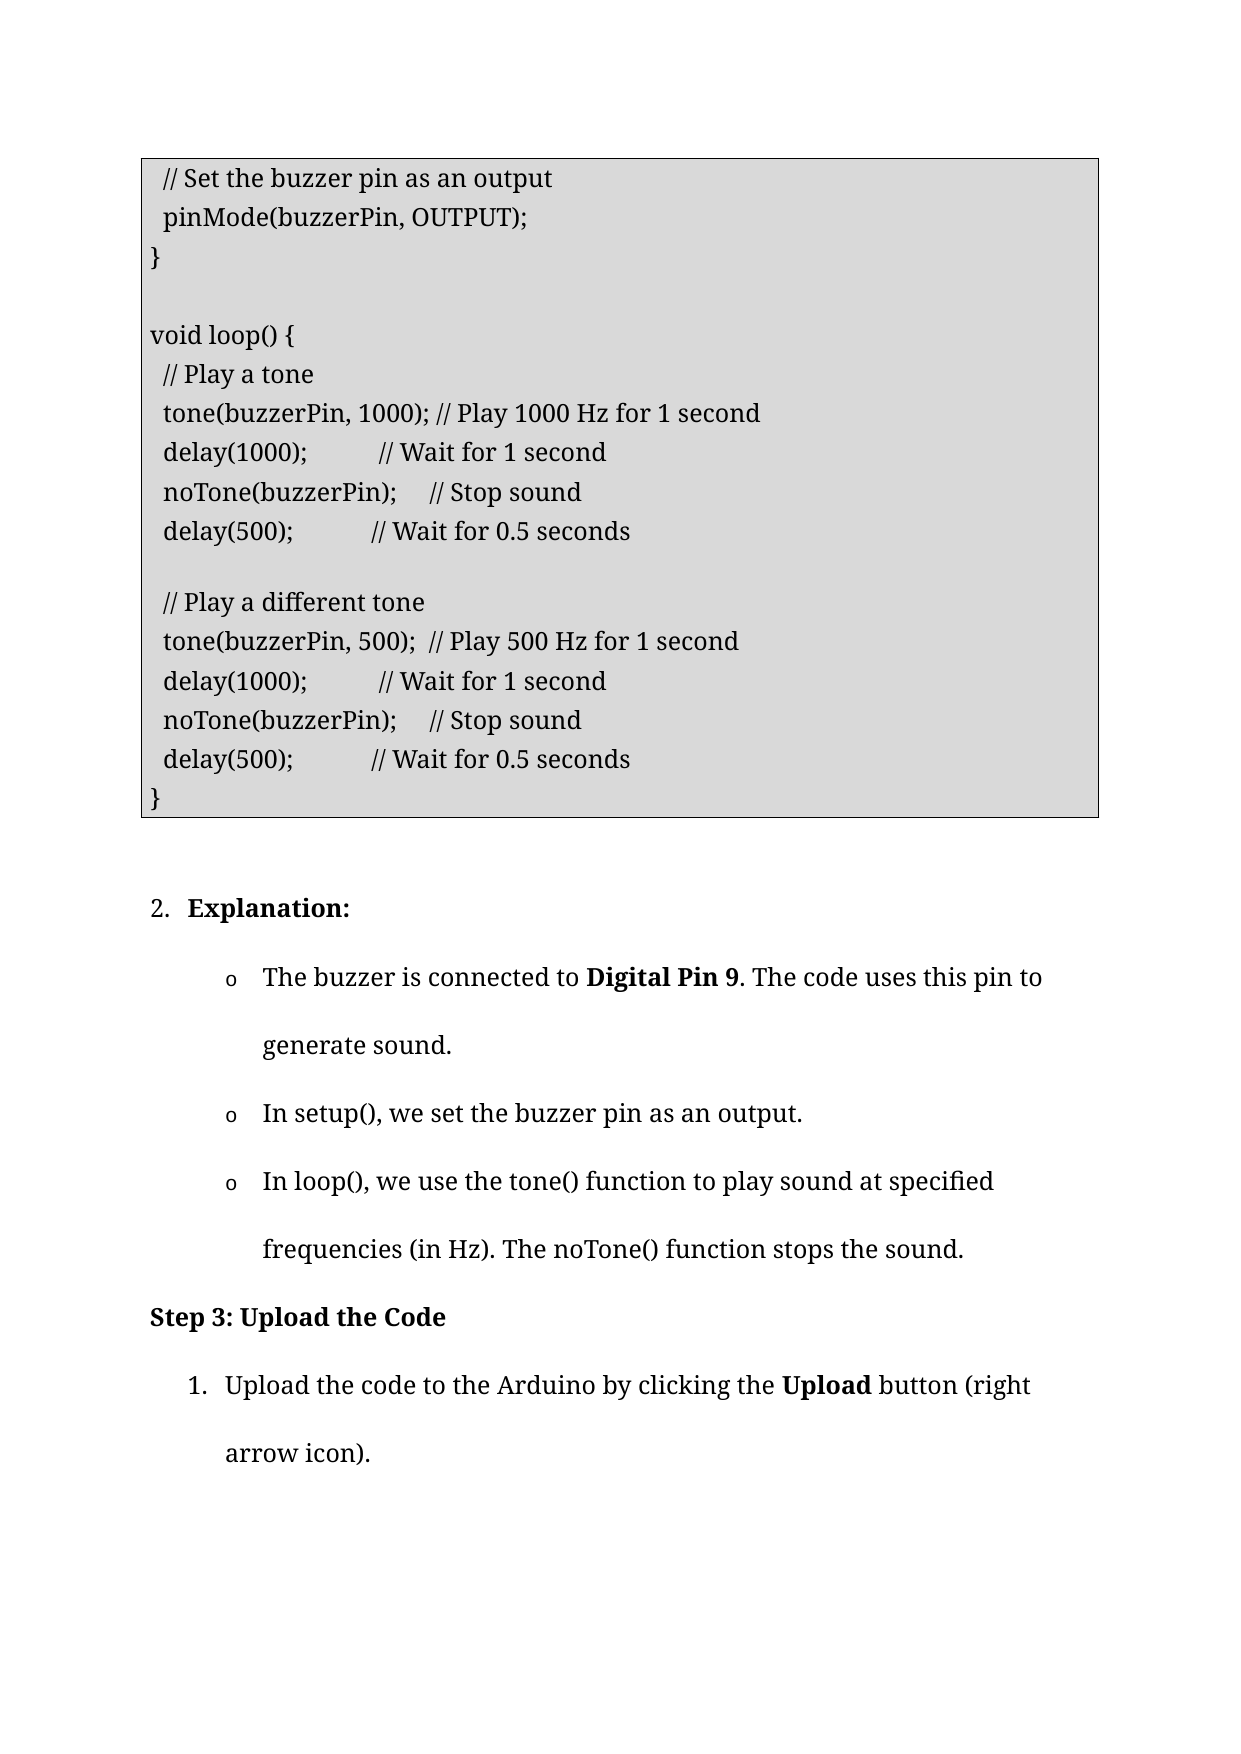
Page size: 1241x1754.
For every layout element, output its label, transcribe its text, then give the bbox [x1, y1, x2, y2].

list Explanation: [150, 891, 1090, 925]
text void loop() { [142, 314, 1098, 352]
text noTone(buzzerPin); // Stop sound [142, 471, 1098, 508]
text delay(500); // Wait for 0.5 seconds [142, 738, 1098, 776]
text delay(1000); // Wait for 1 second [142, 432, 1098, 469]
list In setup(), we set the buzzer pin as an output. [225, 1095, 1090, 1129]
text pinMode(buzzerPin, OUTPUT); [142, 197, 1098, 234]
text } [142, 777, 1098, 817]
list In loop(), we use the tone() function to play sound at specified frequencies (in Hz). The noTone() function stops the sound. [225, 1163, 1090, 1266]
text tone(buzzerPin, 500); // Play 500 Hz for 1 second [142, 621, 1098, 658]
text tone(buzzerPin, 1000); // Play 1000 Hz for 1 second [142, 393, 1098, 430]
text delay(500); // Wait for 0.5 seconds [142, 510, 1098, 547]
text } [142, 236, 1098, 273]
text // Play a different tone [142, 582, 1098, 619]
list Upload the code to the Arduino by clicking the Upload button (right arrow icon). [187, 1368, 1090, 1470]
list The buzzer is connected to Digital Pin 9. The code uses this pin to generate sound. [225, 959, 1090, 1061]
text // Play a tone [142, 354, 1098, 391]
text Step 3: Upload the Code [150, 1300, 1090, 1334]
text delay(1000); // Wait for 1 second [142, 660, 1098, 697]
text noTone(buzzerPin); // Stop sound [142, 699, 1098, 736]
text // Set the buzzer pin as an output [142, 159, 1098, 195]
